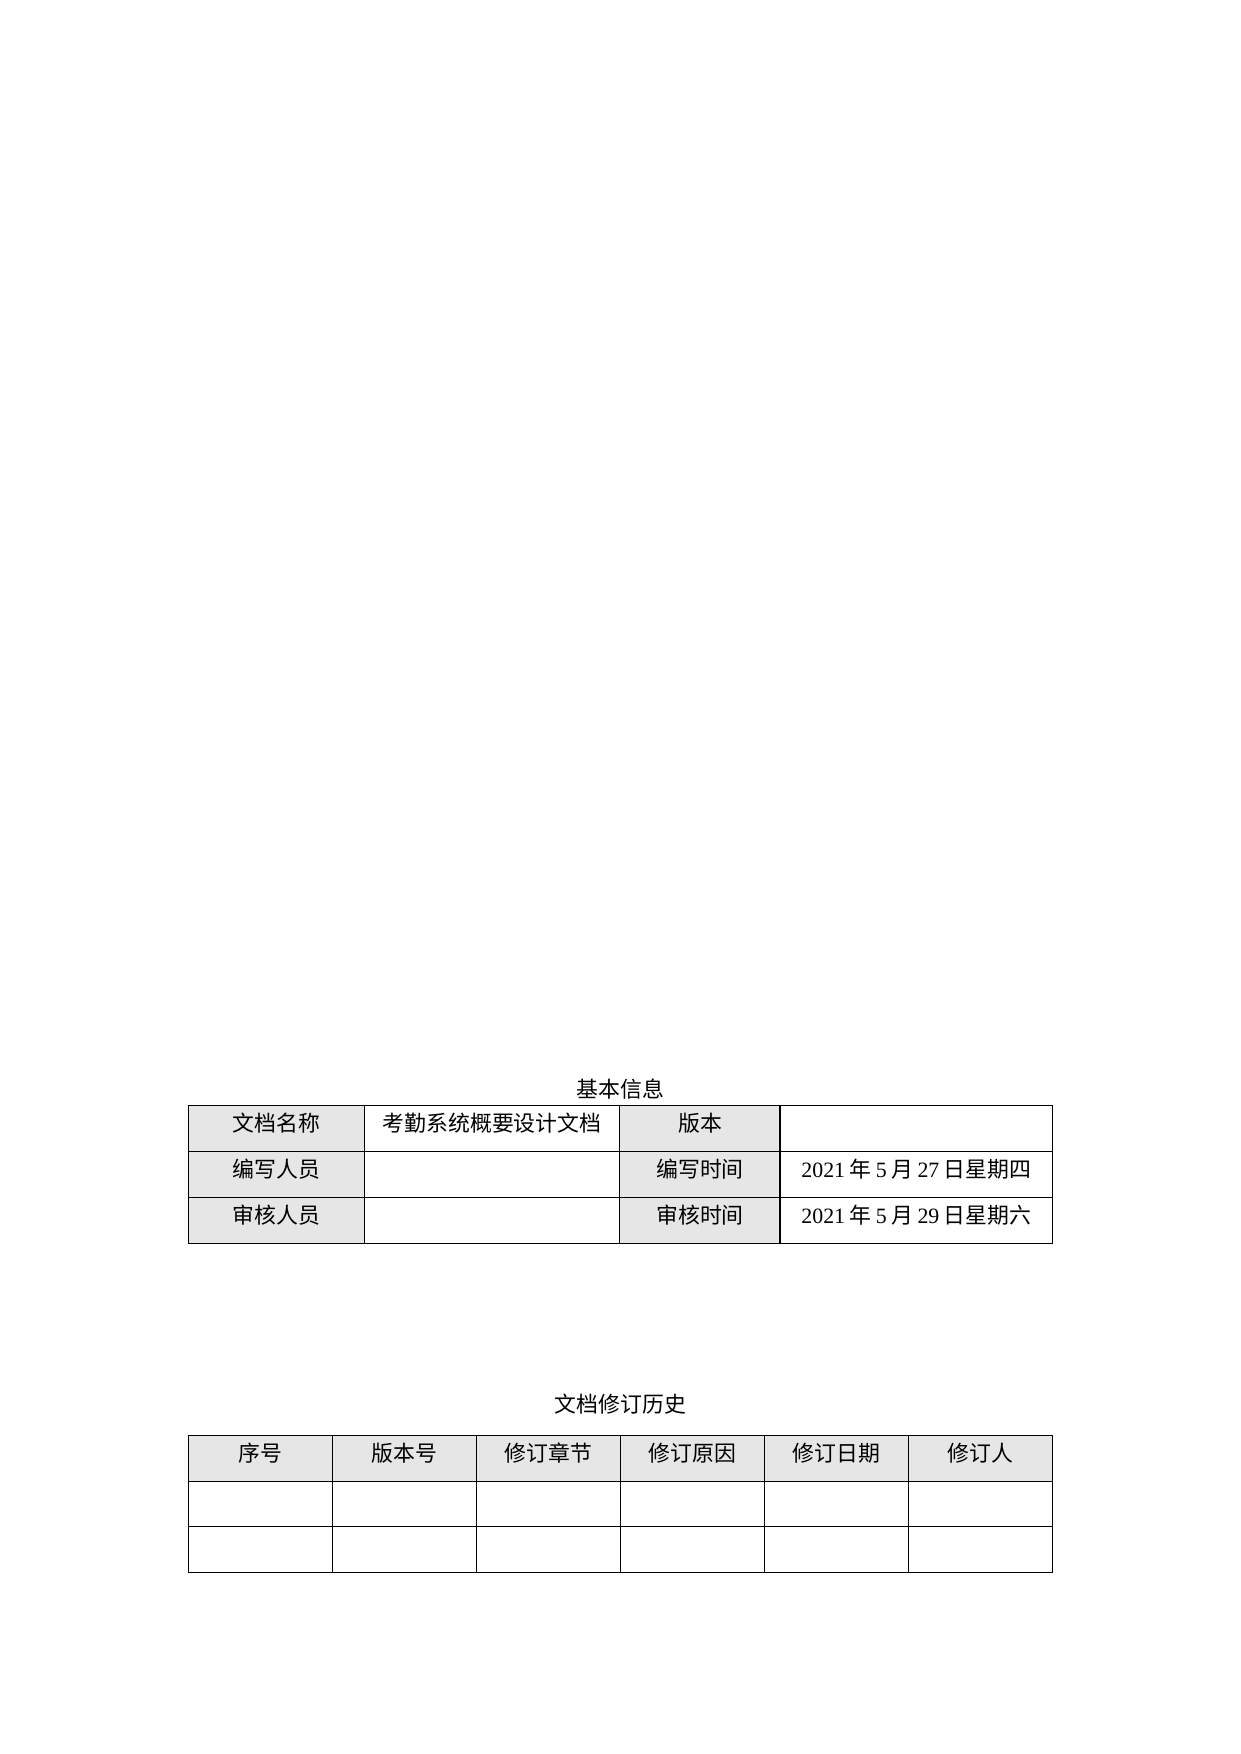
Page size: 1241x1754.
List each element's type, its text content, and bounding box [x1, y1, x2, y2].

table_cell [189, 1482, 332, 1526]
table_cell 编写时间 [620, 1152, 779, 1197]
table_header 版本 [620, 1106, 779, 1151]
table_cell [765, 1482, 908, 1526]
table_cell [621, 1482, 764, 1526]
table_cell [621, 1527, 764, 1572]
table_cell 编写人员 [189, 1152, 364, 1197]
table_cell [477, 1527, 620, 1572]
table_header 修订原因 [621, 1436, 764, 1481]
text 基本信息 [187, 1072, 1053, 1104]
table_cell [189, 1527, 332, 1572]
table_header [781, 1106, 1052, 1151]
table_cell [765, 1527, 908, 1572]
table_header 修订人 [909, 1436, 1052, 1481]
table_cell [909, 1527, 1052, 1572]
table_cell [333, 1482, 476, 1526]
table_cell [909, 1482, 1052, 1526]
table_header 序号 [189, 1436, 332, 1481]
table_header 版本号 [333, 1436, 476, 1481]
table_cell [333, 1527, 476, 1572]
table_header 修订章节 [477, 1436, 620, 1481]
table_header 修订日期 [765, 1436, 908, 1481]
table_header 文档名称 [189, 1106, 364, 1151]
table_cell [365, 1152, 619, 1197]
table_cell [477, 1482, 620, 1526]
table_cell 审核人员 [189, 1198, 364, 1243]
table_header 考勤系统概要设计文档 [365, 1106, 619, 1151]
table_cell 2021年5月29日星期六 [781, 1198, 1052, 1243]
table_cell 2021年5月27日星期四 [781, 1152, 1052, 1197]
table_cell [365, 1198, 619, 1243]
text 文档修订历史 [187, 1386, 1053, 1419]
table_cell 审核时间 [620, 1198, 779, 1243]
